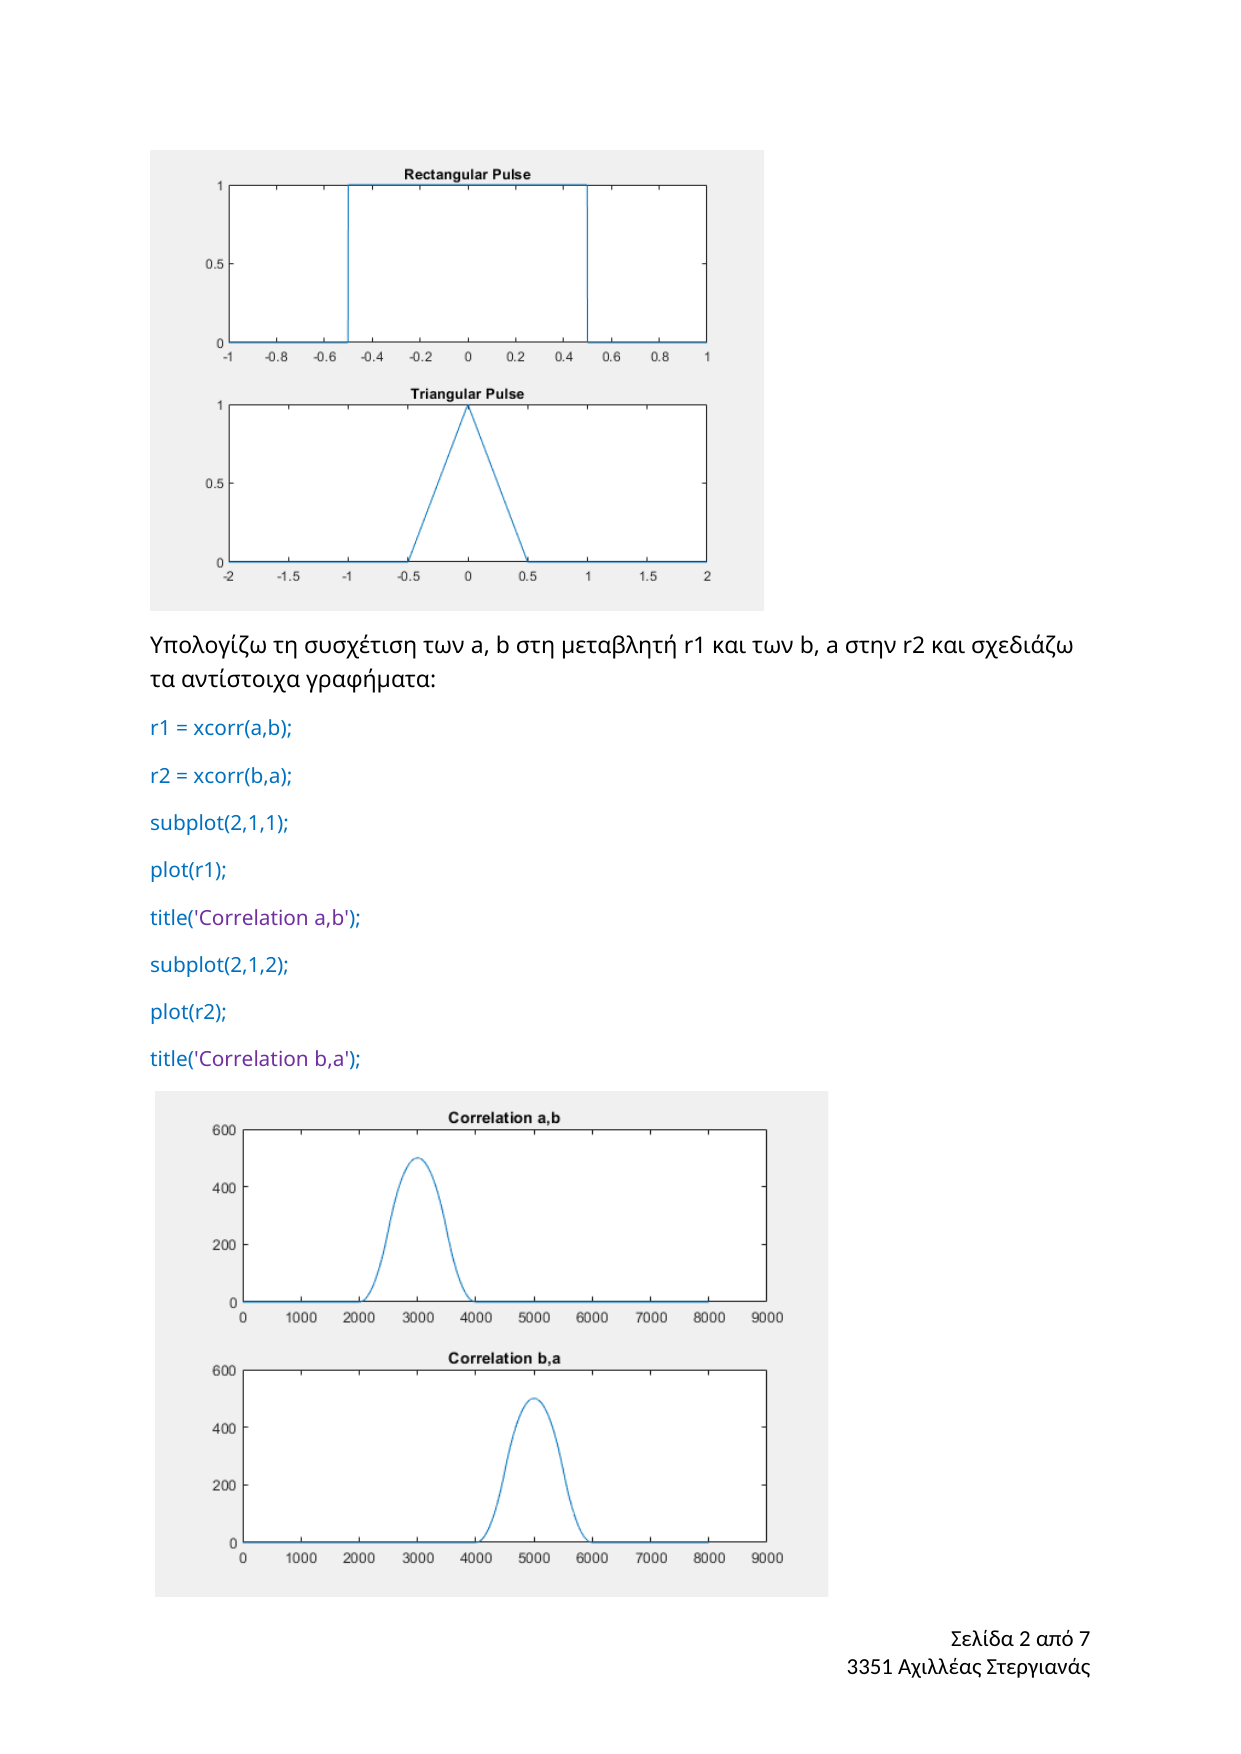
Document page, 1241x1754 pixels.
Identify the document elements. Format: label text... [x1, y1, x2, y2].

picture [150, 150, 765, 611]
text r1 = xcorr(a,b); [150, 713, 1090, 742]
text subplot(2,1,1); [150, 808, 1090, 836]
picture [155, 1091, 829, 1597]
text Υπολογίζω τη συσχέτιση των a, b στη μεταβλητή r1 και των b, a στην r2 και σχεδιάζω τα αντίστοιχα γραφήματα: [150, 629, 1090, 694]
text title('Correlation b,a'); [150, 1044, 1090, 1073]
text subplot(2,1,2); [150, 950, 1090, 978]
text r2 = xcorr(b,a); [150, 761, 1090, 789]
text plot(r2); [150, 997, 1090, 1026]
text title('Correlation a,b'); [150, 903, 1090, 931]
text plot(r1); [150, 855, 1090, 884]
